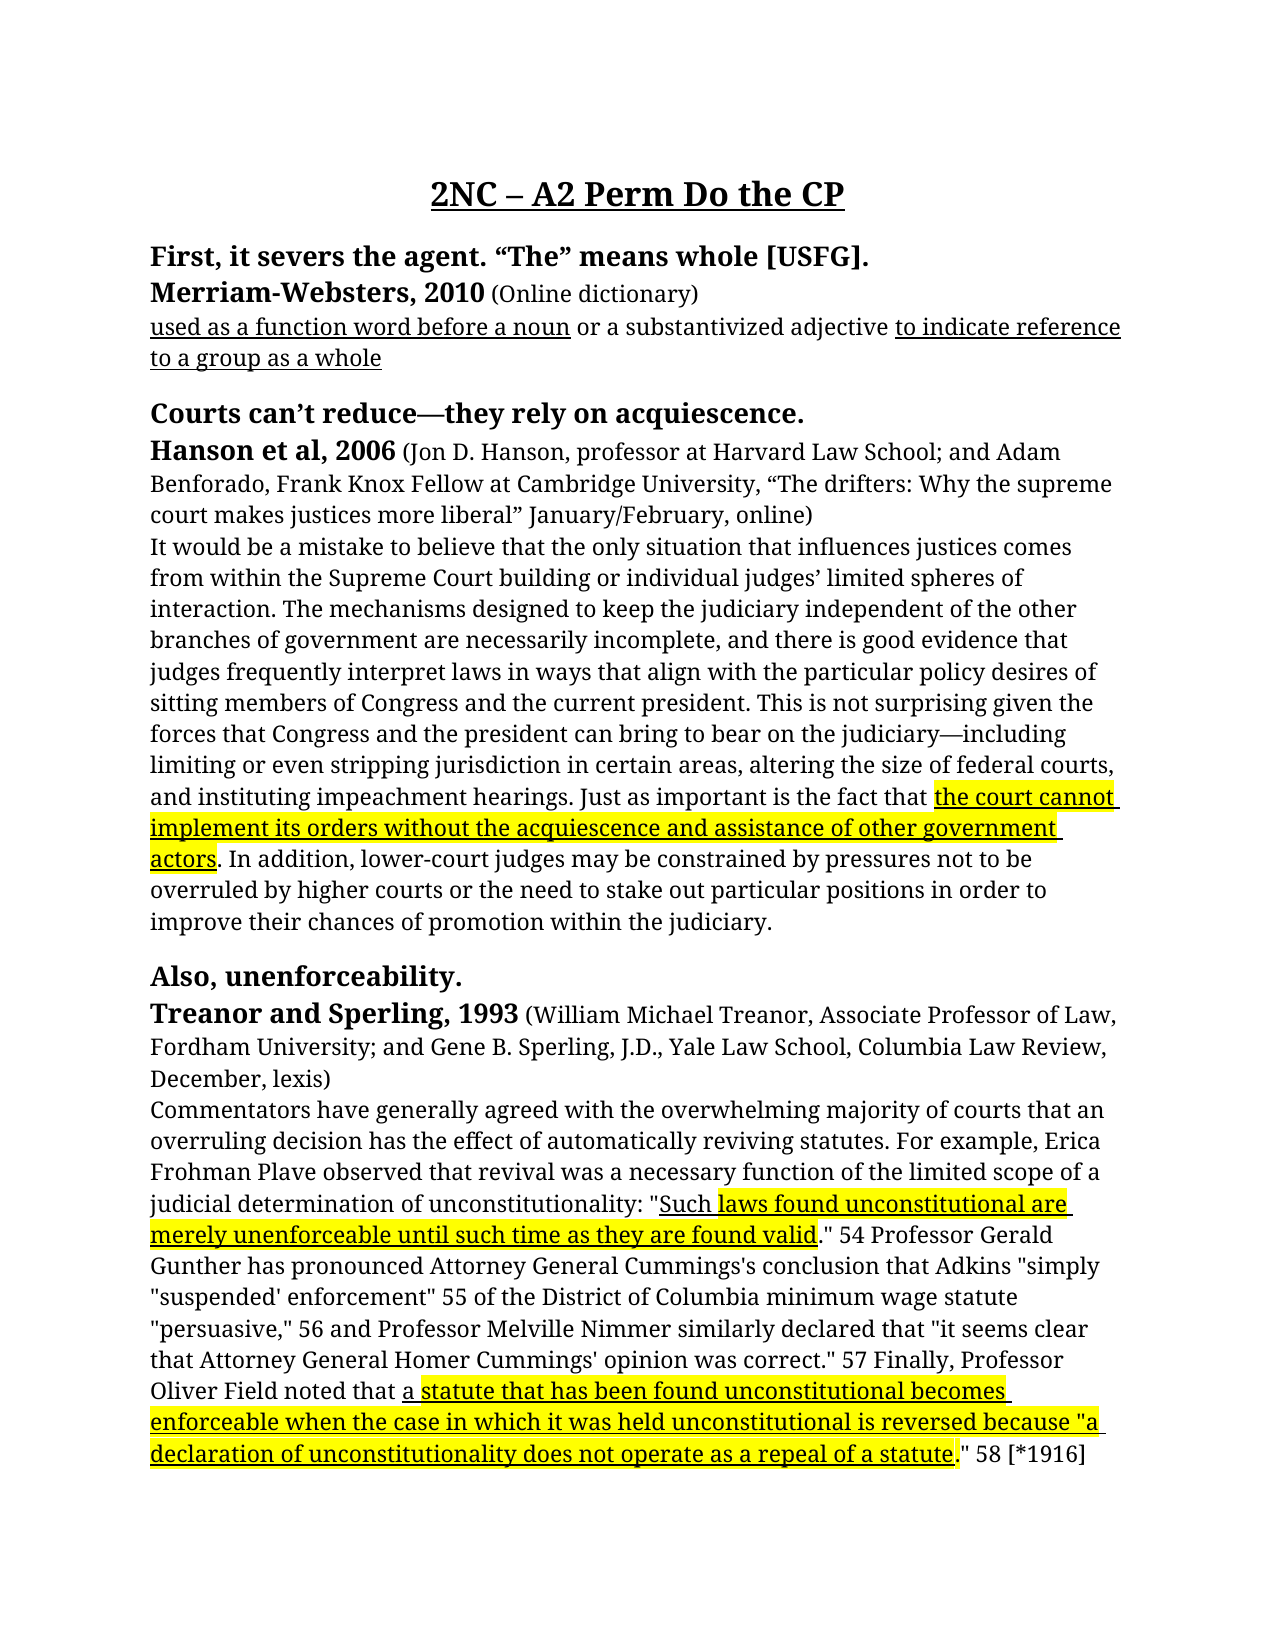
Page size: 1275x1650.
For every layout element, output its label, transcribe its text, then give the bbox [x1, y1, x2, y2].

text Commentators have generally agreed with the overwhelming majority of courts that an overruling decision has the effect of automatically reviving statutes. For example, Erica Frohman Plave observed that revival was a necessary function of the limited scope of a judicial determination of unconstitutionality: "Such laws found unconstitutional are merely unenforceable until such time as they are found valid." 54 Professor Gerald Gunther has pronounced Attorney General Cummings's conclusion that Adkins "simply "suspended' enforcement" 55 of the District of Columbia minimum wage statute "persuasive," 56 and Professor Melville Nimmer similarly declared that "it seems clear that Attorney General Homer Cummings' opinion was correct." 57 Finally, Professor Oliver Field noted that a statute that has been found unconstitutional becomes enforceable when the case in which it was held unconstitutional is reversed because "a declaration of unconstitutionality does not operate as a repeal of a statute." 58 [*1916] [150, 1094, 1125, 1469]
subtitle First, it severs the agent. “The” means whole [USFG]. [150, 237, 1125, 274]
text used as a function word before a noun or a substantivized adjective to indicate reference to a group as a whole [150, 311, 1125, 373]
subtitle Courts can’t reduce—they rely on acquiescence. [150, 394, 1125, 431]
text It would be a mistake to believe that the only situation that influences justices comes from within the Supreme Court building or individual judges’ limited spheres of interaction. The mechanisms designed to keep the judiciary independent of the other branches of government are necessarily incomplete, and there is good evidence that judges frequently interpret laws in ways that align with the particular policy desires of sitting members of Congress and the current president. This is not surprising given the forces that Congress and the president can bring to bear on the judiciary—including limiting or even stripping jurisdiction in certain areas, altering the size of federal courts, and instituting impeachment hearings. Just as important is the fact that the court cannot implement its orders without the acquiescence and assistance of other government actors. In addition, lower-court judges may be constrained by pressures not to be overruled by higher courts or the need to stake out particular positions in order to improve their chances of promotion within the judiciary. [150, 530, 1125, 937]
subtitle 2NC – A2 Perm Do the CP [150, 171, 1125, 216]
text Merriam-Websters, 2010 (Online dictionary) [150, 274, 1125, 311]
subtitle Also, unenforceability. [150, 957, 1125, 994]
text Hanson et al, 2006 (Jon D. Hanson, professor at Harvard Law School; and Adam Benforado, Frank Knox Fellow at Cambridge University, “The drifters: Why the supreme court makes justices more liberal” January/February, online) [150, 431, 1125, 530]
text Treanor and Sperling, 1993 (William Michael Treanor, Associate Professor of Law, Fordham University; and Gene B. Sperling, J.D., Yale Law School, Columbia Law Review, December, lexis) [150, 994, 1125, 1094]
